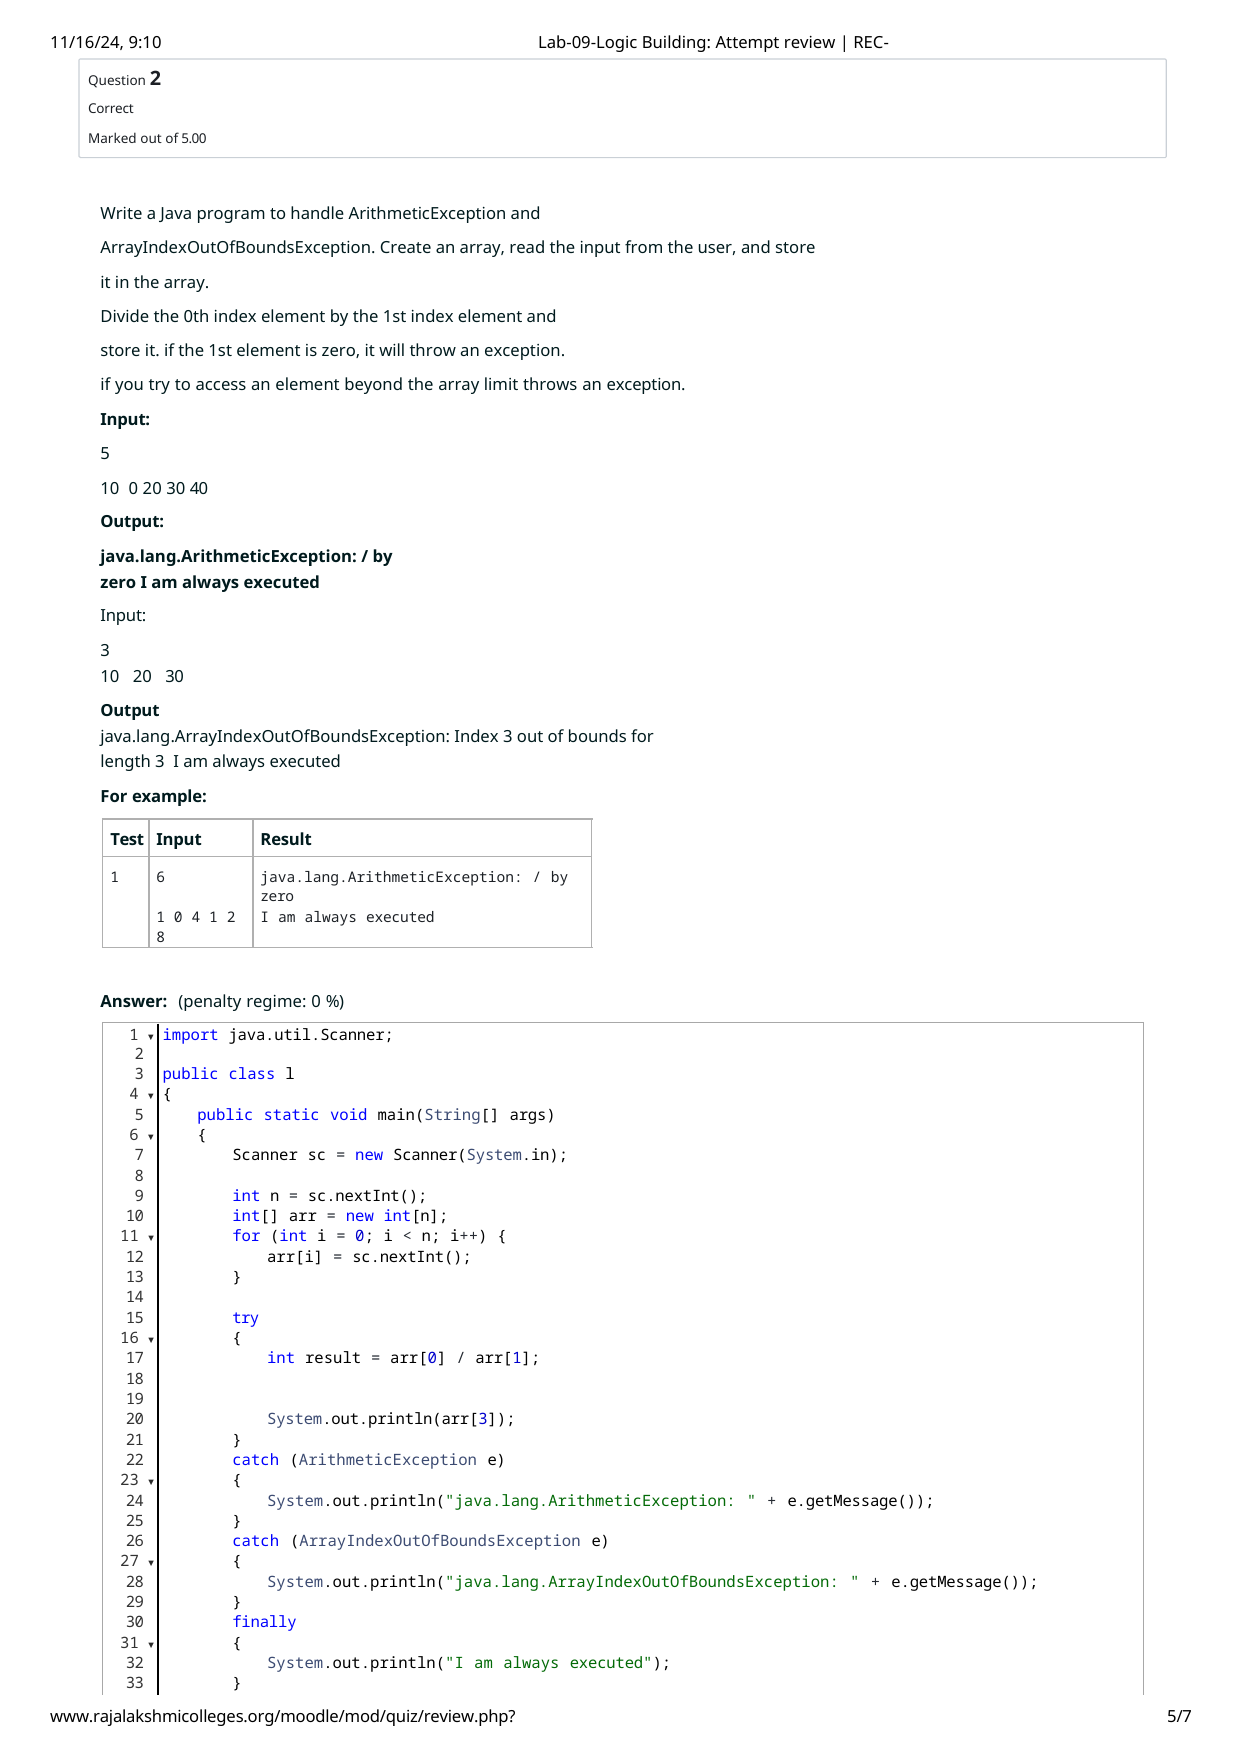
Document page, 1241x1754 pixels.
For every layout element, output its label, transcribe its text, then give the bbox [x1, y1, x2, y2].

text 10 20 30 [100, 665, 1176, 688]
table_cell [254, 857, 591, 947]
subtitle For example: [100, 784, 1176, 807]
text java.lang.ArithmeticException: / by zero I am always executed [100, 544, 418, 593]
subtitle Output: [100, 509, 1176, 532]
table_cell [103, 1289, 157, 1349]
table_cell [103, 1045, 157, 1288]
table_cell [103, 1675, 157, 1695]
subtitle Input: [100, 407, 1176, 430]
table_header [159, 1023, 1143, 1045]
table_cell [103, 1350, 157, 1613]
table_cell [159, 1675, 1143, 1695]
text java.lang.ArrayIndexOutOfBoundsException: Index 3 out of bounds for length 3 I am always executed [100, 725, 685, 773]
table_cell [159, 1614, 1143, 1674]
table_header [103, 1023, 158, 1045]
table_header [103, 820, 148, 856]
text Write a Java program to handle ArithmeticException and ArrayIndexOutOfBoundsException. Create an array, read the input from the user, and store it in the array. [100, 201, 820, 293]
text if you try to access an element beyond the array limit throws an exception. [100, 373, 1176, 395]
text 5 [100, 442, 1176, 464]
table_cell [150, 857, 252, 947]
text Divide the 0th index element by the 1st index element and store it. if the 1st element is zero, it will throw an exception. [100, 305, 597, 361]
text 3 [100, 638, 1176, 661]
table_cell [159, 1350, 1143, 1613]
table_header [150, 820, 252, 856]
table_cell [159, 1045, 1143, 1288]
text 10 0 20 30 40 [100, 476, 1176, 499]
text Input: [100, 604, 1176, 627]
text Answer: (penalty regime: 0 %) [100, 989, 1176, 1012]
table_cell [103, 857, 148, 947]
subtitle Output [100, 698, 1176, 721]
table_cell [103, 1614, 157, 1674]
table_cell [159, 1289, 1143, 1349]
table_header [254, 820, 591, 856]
